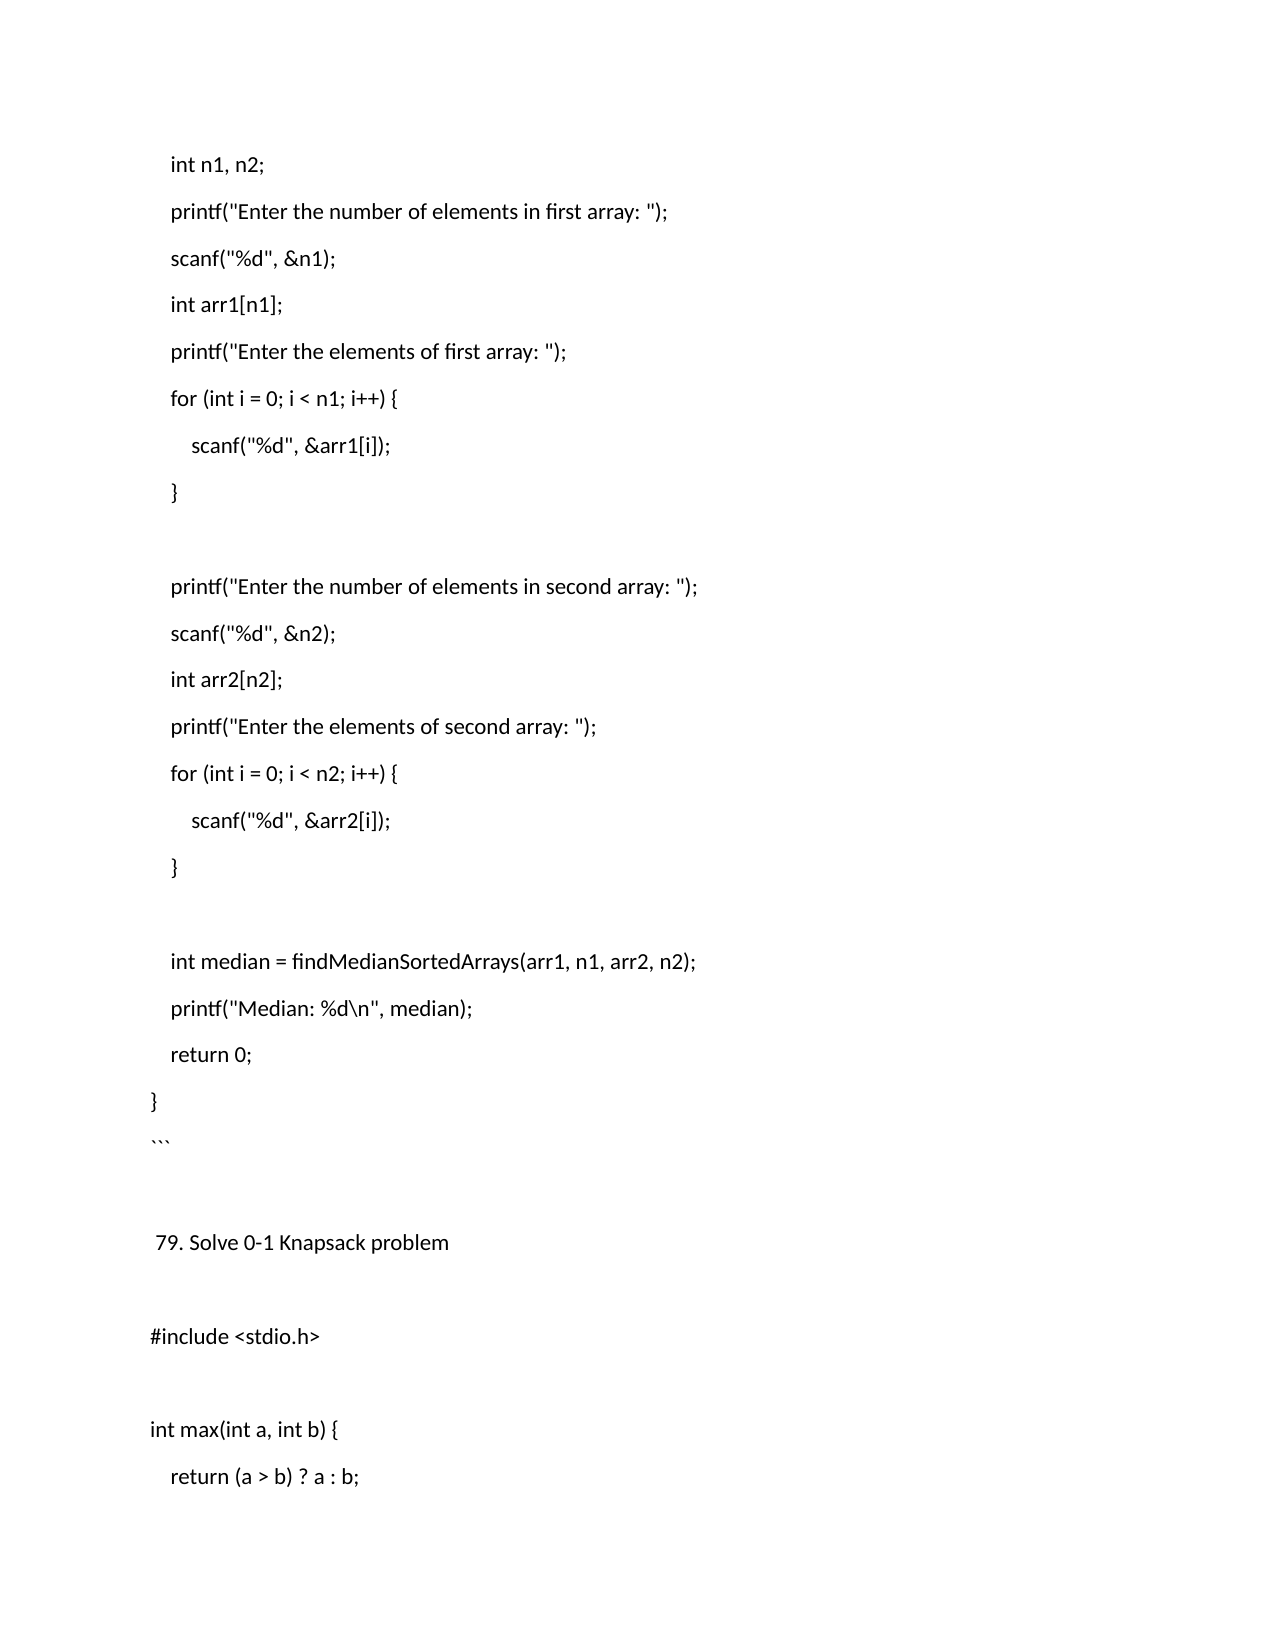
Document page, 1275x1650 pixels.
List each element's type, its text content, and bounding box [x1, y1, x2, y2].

text } [150, 1087, 1125, 1116]
text int max(int a, int b) { [150, 1416, 1125, 1444]
text 79. Solve 0-1 Knapsack problem [150, 1228, 1125, 1256]
text #include <stdio.h> [150, 1322, 1125, 1350]
text for (int i = 0; i < n1; i++) { [150, 384, 1125, 412]
text } [150, 478, 1125, 506]
text int arr2[n2]; [150, 666, 1125, 694]
text scanf("%d", &n1); [150, 244, 1125, 272]
text scanf("%d", &n2); [150, 619, 1125, 647]
text printf("Median: %d\n", median); [150, 994, 1125, 1022]
text } [150, 853, 1125, 881]
text printf("Enter the elements of first array: "); [150, 337, 1125, 366]
text int median = findMedianSortedArrays(arr1, n1, arr2, n2); [150, 947, 1125, 975]
text return (a > b) ? a : b; [150, 1462, 1125, 1491]
text ``` [150, 1134, 1125, 1162]
text printf("Enter the elements of second array: "); [150, 712, 1125, 741]
text for (int i = 0; i < n2; i++) { [150, 759, 1125, 787]
text int arr1[n1]; [150, 291, 1125, 319]
text return 0; [150, 1041, 1125, 1069]
text scanf("%d", &arr1[i]); [150, 431, 1125, 459]
text printf("Enter the number of elements in first array: "); [150, 197, 1125, 225]
text printf("Enter the number of elements in second array: "); [150, 572, 1125, 600]
text int n1, n2; [150, 150, 1125, 178]
text scanf("%d", &arr2[i]); [150, 806, 1125, 834]
